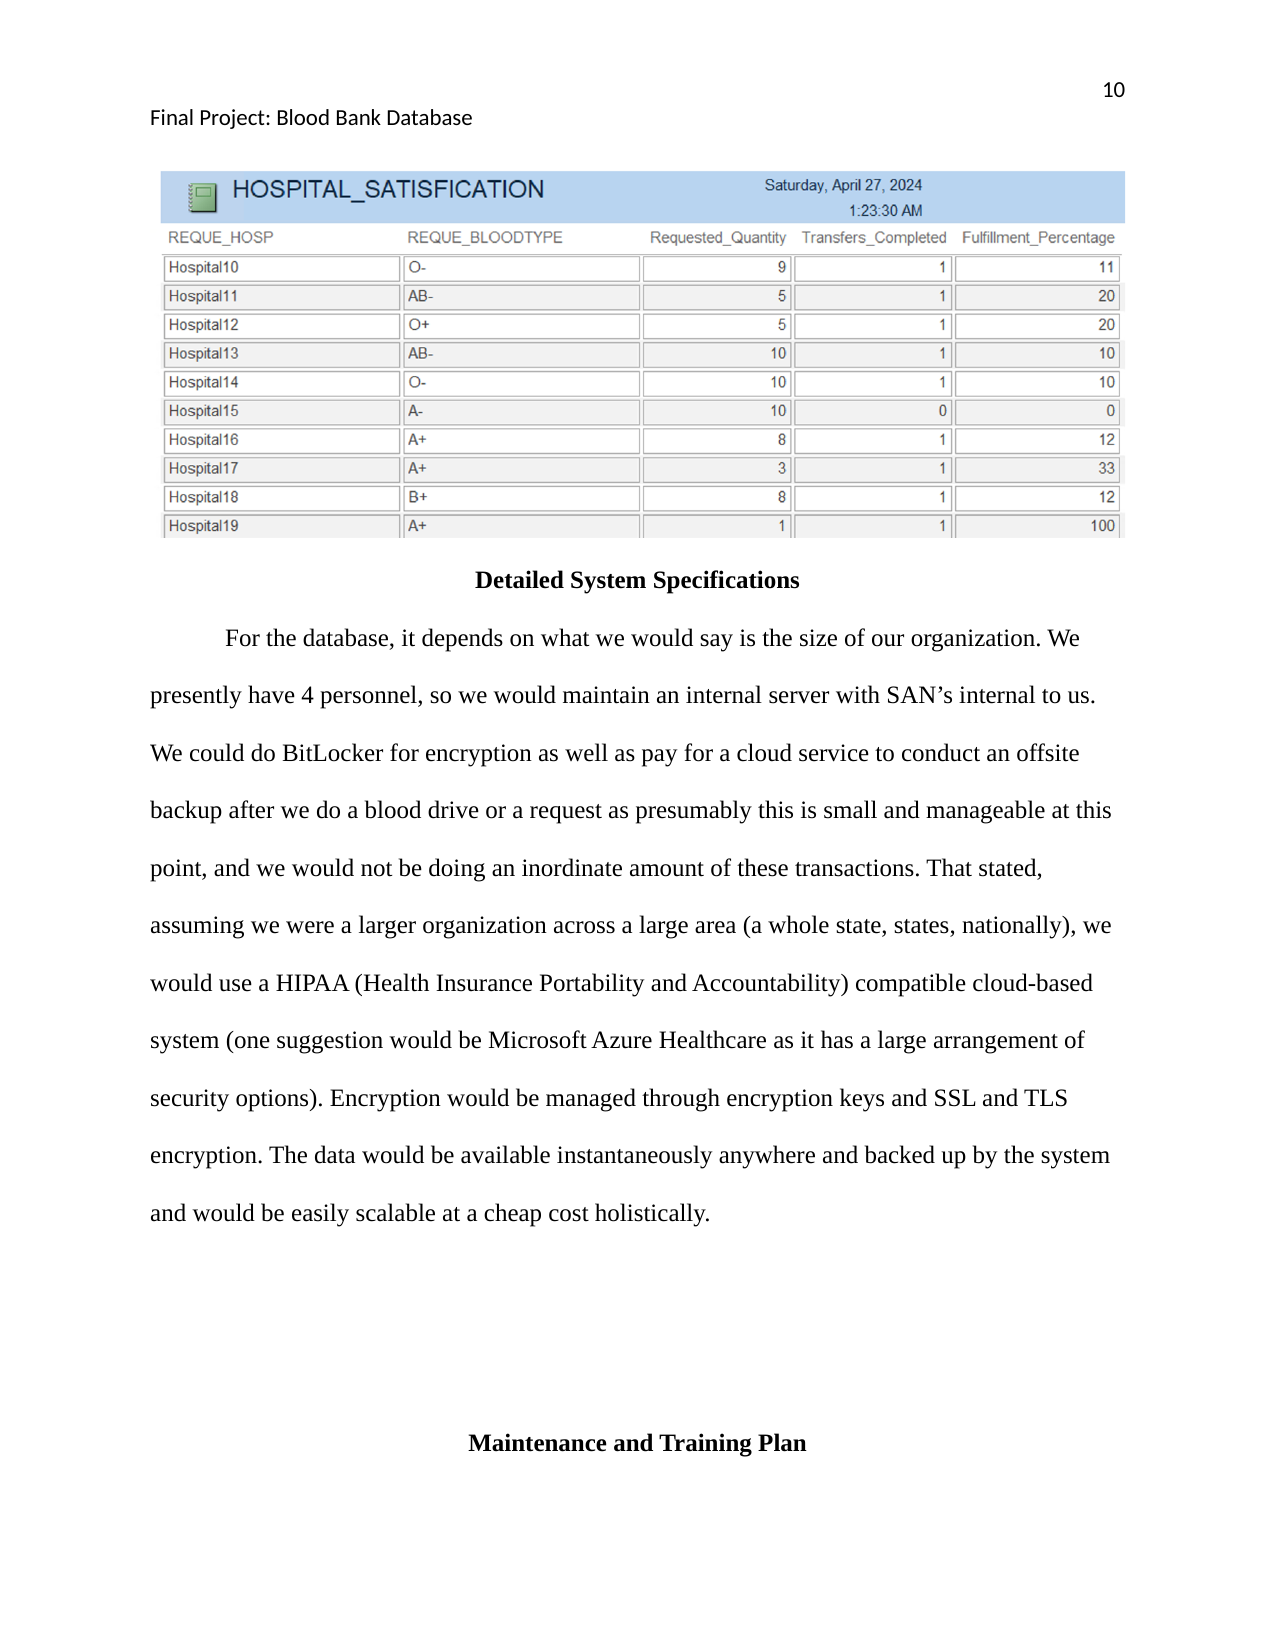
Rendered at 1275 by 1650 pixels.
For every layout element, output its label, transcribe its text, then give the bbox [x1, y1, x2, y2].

picture [150, 159, 1125, 538]
text For the database, it depends on what we would say is the size of our organization. We presently have 4 personnel, so we would maintain an internal server with SAN’s internal to us. We could do BitLocker for encryption as well as pay for a cloud service to conduct an offsite backup after we do a blood drive or a request as presumably this is small and manageable at this point, and we would not be doing an inordinate amount of these transactions. That stated, assuming we were a larger organization across a large area (a whole state, states, nationally), we would use a HIPAA (Health Insurance Portability and Accountability) compatible cloud-based system (one suggestion would be Microsoft Azure Healthcare as it has a large arrangement of security options). Encryption would be managed through encryption keys and SSL and TLS encryption. The data would be available instantaneously anywhere and backed up by the system and would be easily scalable at a cheap cost holistically. [150, 623, 1125, 1226]
text Detailed System Specifications [150, 565, 1125, 594]
text Maintenance and Training Plan [150, 1428, 1125, 1456]
